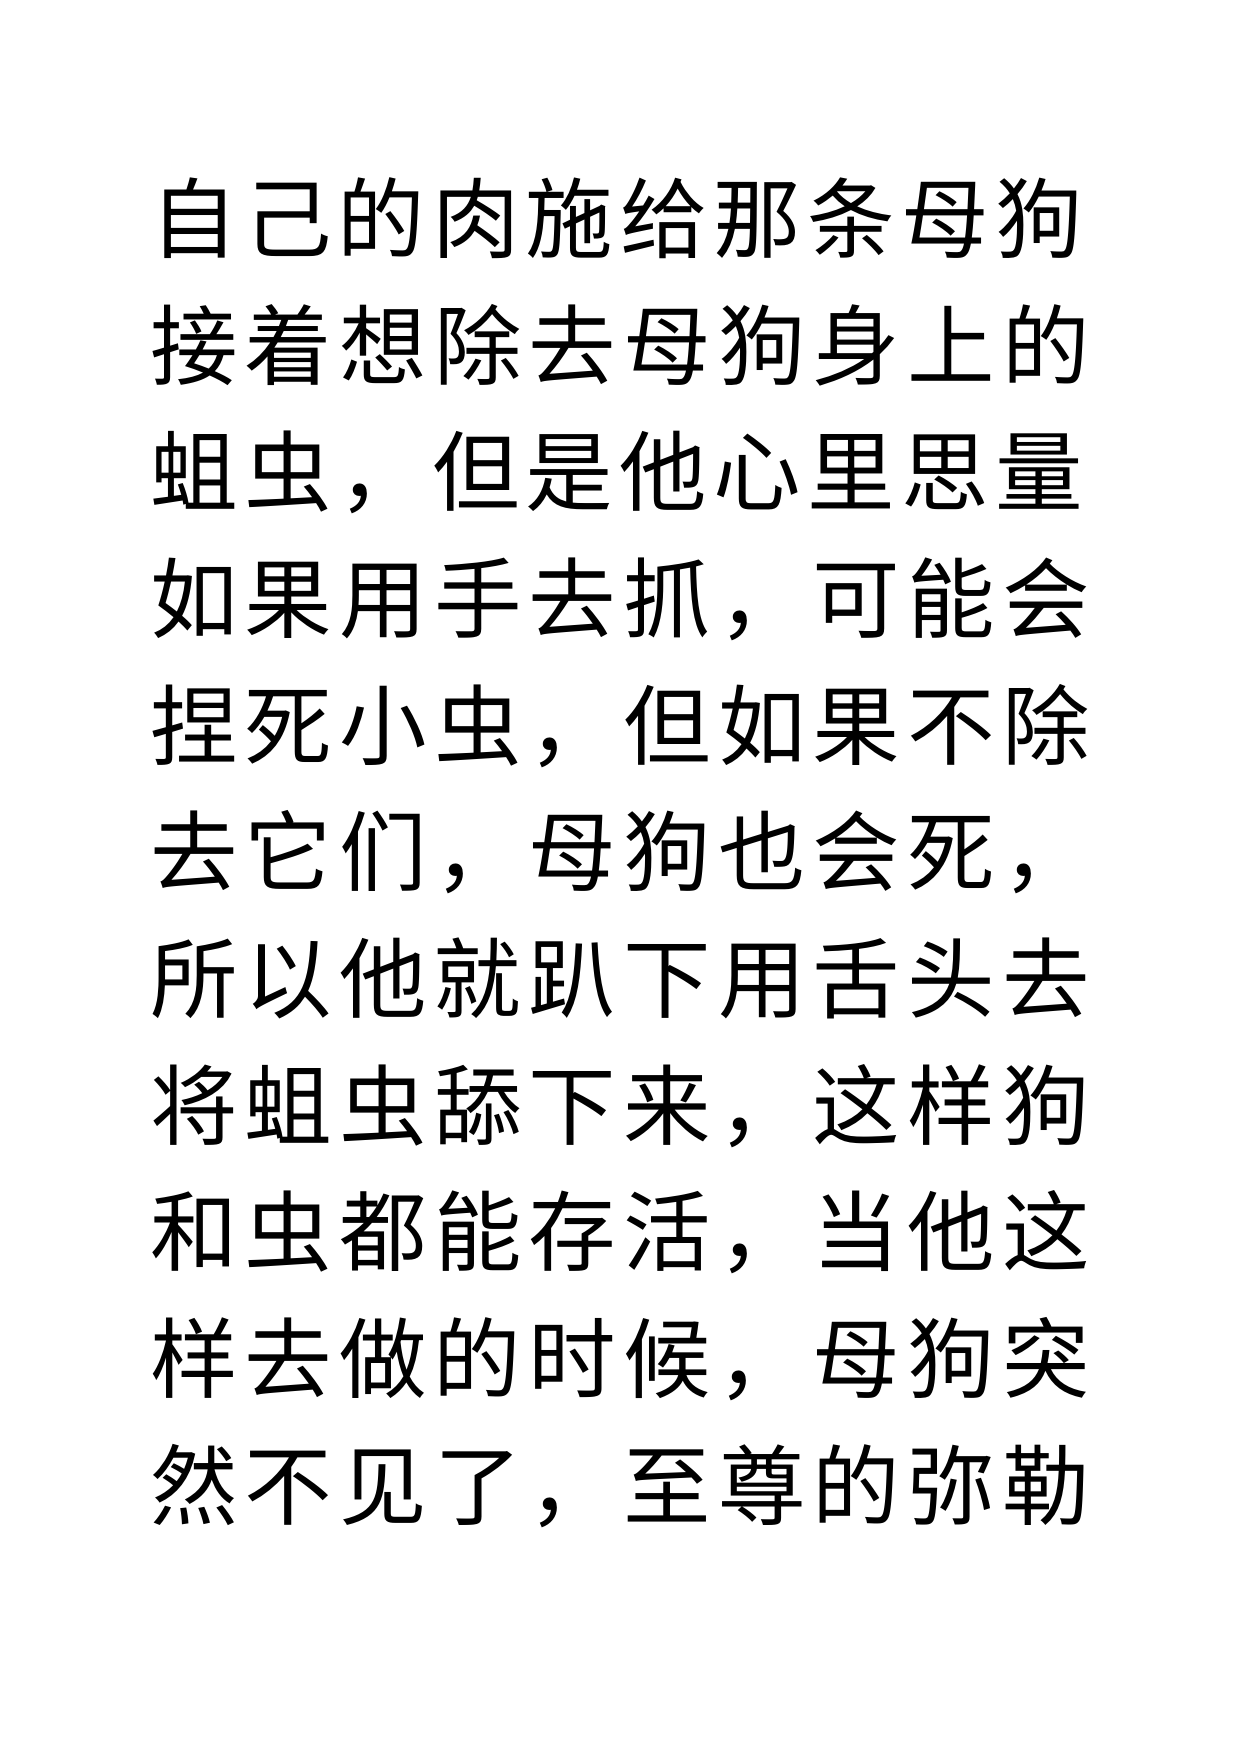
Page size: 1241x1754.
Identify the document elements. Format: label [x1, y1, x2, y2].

text [150, 150, 1090, 1543]
